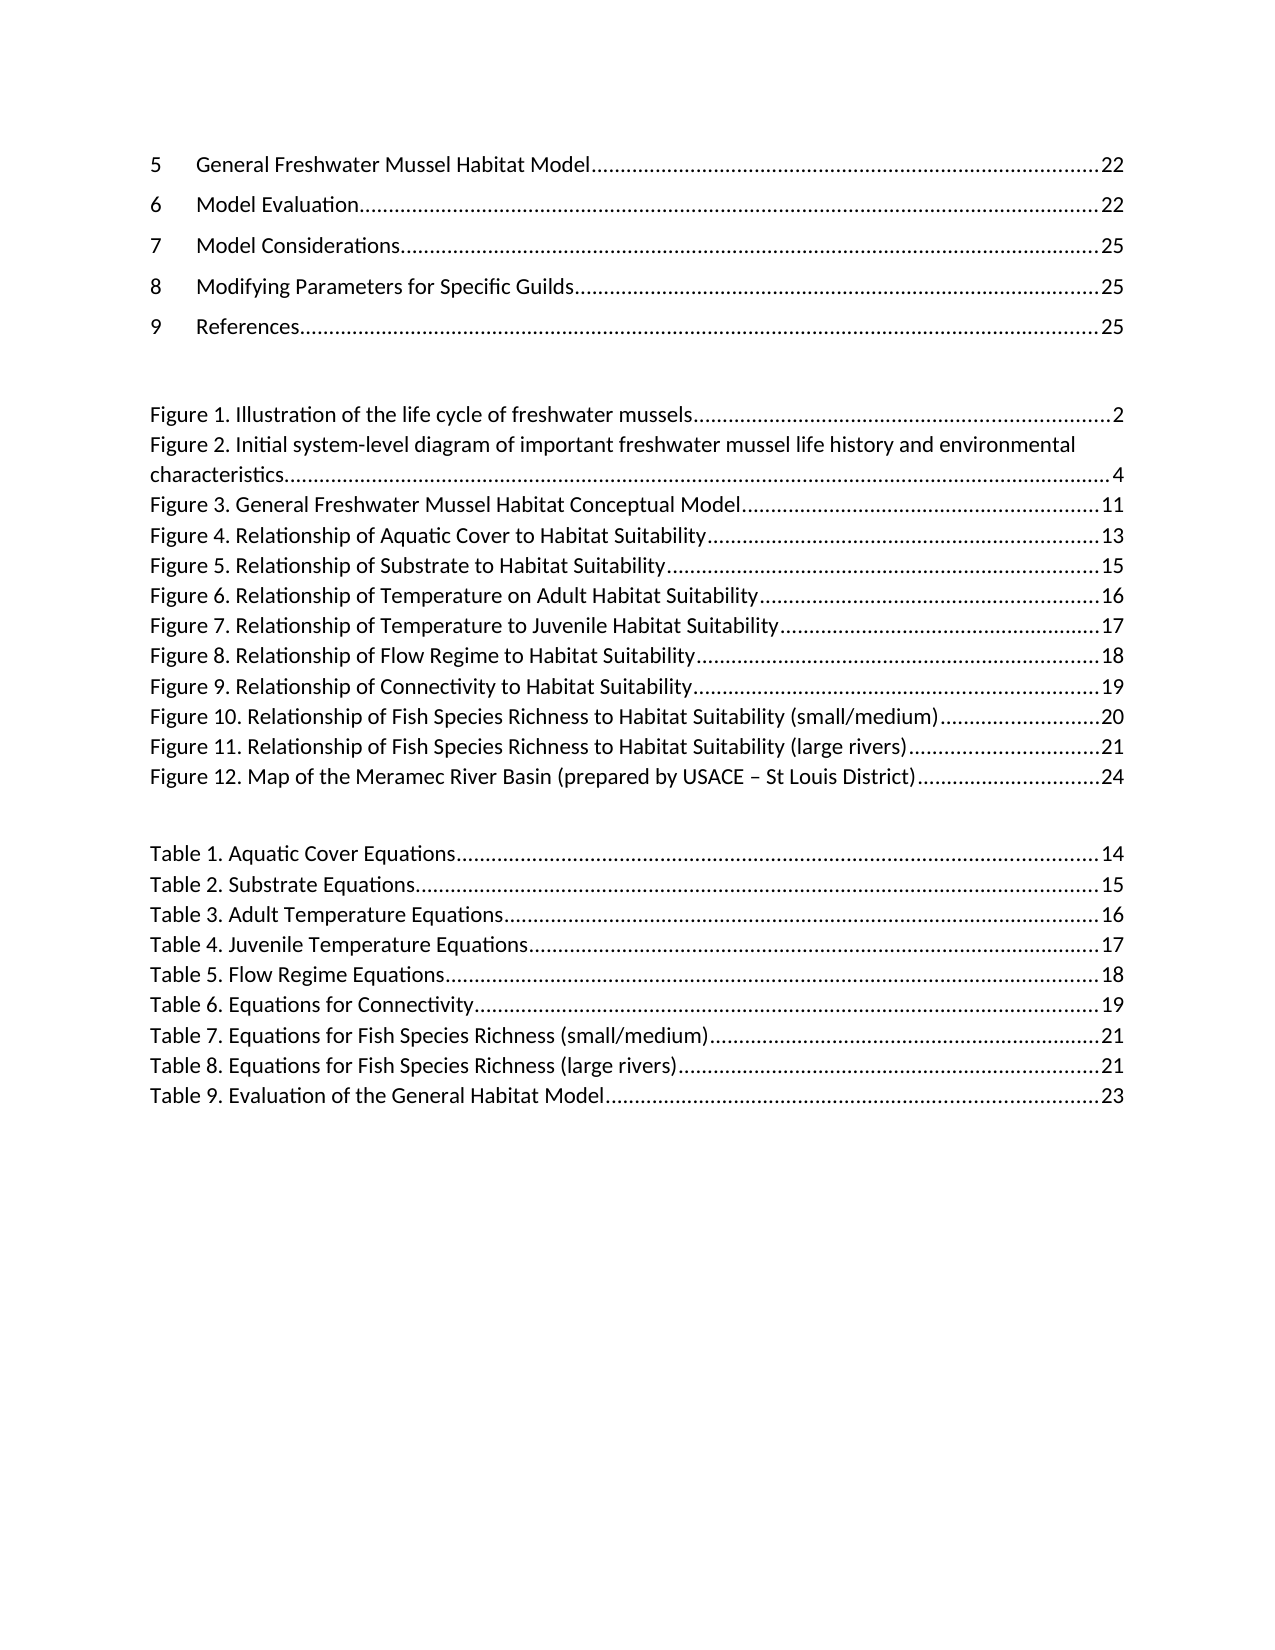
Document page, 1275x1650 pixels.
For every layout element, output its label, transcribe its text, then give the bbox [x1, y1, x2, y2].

text Table 2. Substrate Equations 15 [150, 870, 1125, 898]
text Table 1. Aquatic Cover Equations 14 [150, 839, 1125, 868]
text Figure 2. Initial system-level diagram of important freshwater mussel life history and environmental characteristics. 4 [150, 430, 1125, 488]
text Figure 10. Relationship of Fish Species Richness to Habitat Suitability (small/medium) 20 [150, 702, 1125, 730]
text Figure 12. Map of the Meramec River Basin (prepared by USACE – St Louis District) 24 [150, 762, 1125, 791]
text Table 5. Flow Regime Equations 18 [150, 960, 1125, 988]
text Figure 9. Relationship of Connectivity to Habitat Suitability 19 [150, 672, 1125, 700]
text Figure 3. General Freshwater Mussel Habitat Conceptual Model 11 [150, 491, 1125, 519]
text Figure 1. Illustration of the life cycle of freshwater mussels 2 [150, 400, 1125, 428]
text Figure 5. Relationship of Substrate to Habitat Suitability 15 [150, 551, 1125, 579]
text Figure 4. Relationship of Aquatic Cover to Habitat Suitability 13 [150, 521, 1125, 549]
text Table 9. Evaluation of the General Habitat Model 23 [150, 1081, 1125, 1109]
text Figure 7. Relationship of Temperature to Juvenile Habitat Suitability 17 [150, 611, 1125, 639]
text Table 6. Equations for Connectivity 19 [150, 991, 1125, 1019]
text Figure 6. Relationship of Temperature on Adult Habitat Suitability 16 [150, 581, 1125, 609]
text Table 7. Equations for Fish Species Richness (small/medium) 21 [150, 1021, 1125, 1049]
text Table 8. Equations for Fish Species Richness (large rivers) 21 [150, 1051, 1125, 1079]
text Figure 11. Relationship of Fish Species Richness to Habitat Suitability (large rivers) 21 [150, 732, 1125, 760]
text Table 4. Juvenile Temperature Equations 17 [150, 930, 1125, 958]
text Figure 8. Relationship of Flow Regime to Habitat Suitability 18 [150, 642, 1125, 670]
text Table 3. Adult Temperature Equations 16 [150, 900, 1125, 928]
